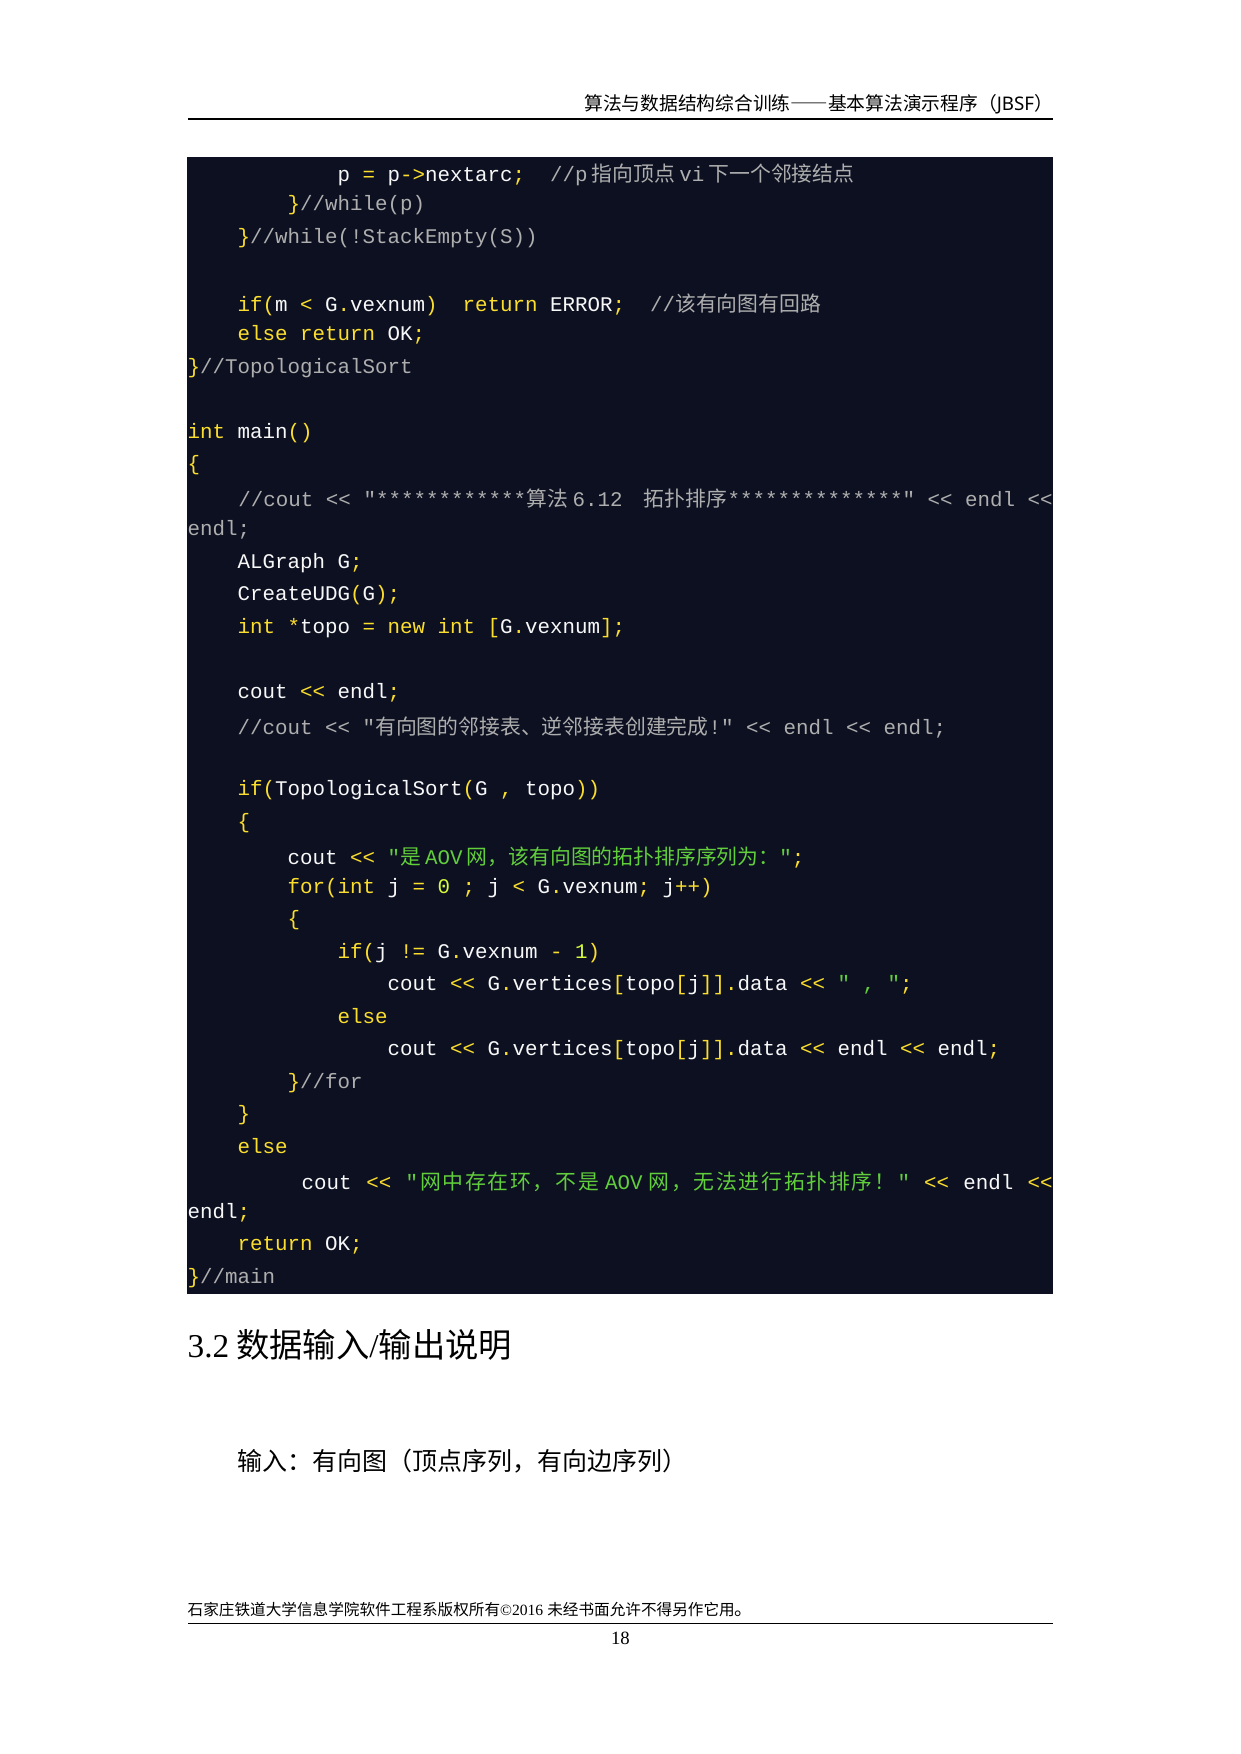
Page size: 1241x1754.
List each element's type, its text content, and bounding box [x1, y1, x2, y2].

text int *topo = new int [G.vexnum]; [187, 612, 1053, 644]
text }//for [187, 1067, 1053, 1099]
text int main() [187, 417, 1053, 449]
text if(j != G.vexnum - 1) [187, 937, 1053, 969]
text cout << G.vertices[topo[j]].data << " , "; [187, 969, 1053, 1002]
text }//while(p) [187, 189, 1053, 222]
text cout << G.vertices[topo[j]].data << endl << endl; [187, 1034, 1053, 1067]
text { [187, 449, 1053, 482]
text return OK; [187, 1229, 1053, 1262]
text { [187, 904, 1053, 937]
text }//main [187, 1262, 1053, 1294]
text //cout << "************算法6.12 拓扑排序**************" << endl << endl; [187, 482, 1053, 547]
text }//while(!StackEmpty(S)) [187, 222, 1053, 254]
text if(TopologicalSort(G , topo)) [187, 774, 1053, 807]
text } [187, 1099, 1053, 1132]
text //cout << "有向图的邻接表、逆邻接表创建完成!" << endl << endl; [187, 709, 1053, 742]
subtitle 3.2数据输入/输出说明 [187, 1310, 1053, 1375]
text if(m < G.vexnum) return ERROR; //该有向图有回路 [187, 287, 1053, 319]
text cout << "是AOV网，该有向图的拓扑排序序列为："; [187, 839, 1053, 872]
text p = p->nextarc; //p指向顶点vi下一个邻接结点 [187, 157, 1053, 189]
text for(int j = 0 ; j < G.vexnum; j++) [187, 872, 1053, 904]
text else [187, 1002, 1053, 1034]
text else return OK; [187, 319, 1053, 352]
text else [187, 1132, 1053, 1164]
text CreateUDG(G); [187, 579, 1053, 612]
text ALGraph G; [187, 547, 1053, 579]
text { [187, 807, 1053, 839]
text }//TopologicalSort [187, 352, 1053, 384]
text cout << endl; [187, 677, 1053, 709]
text cout << "网中存在环，不是AOV网，无法进行拓扑排序！" << endl << endl; [187, 1164, 1053, 1229]
text 输入：有向图（顶点序列，有向边序列） [187, 1427, 1053, 1492]
